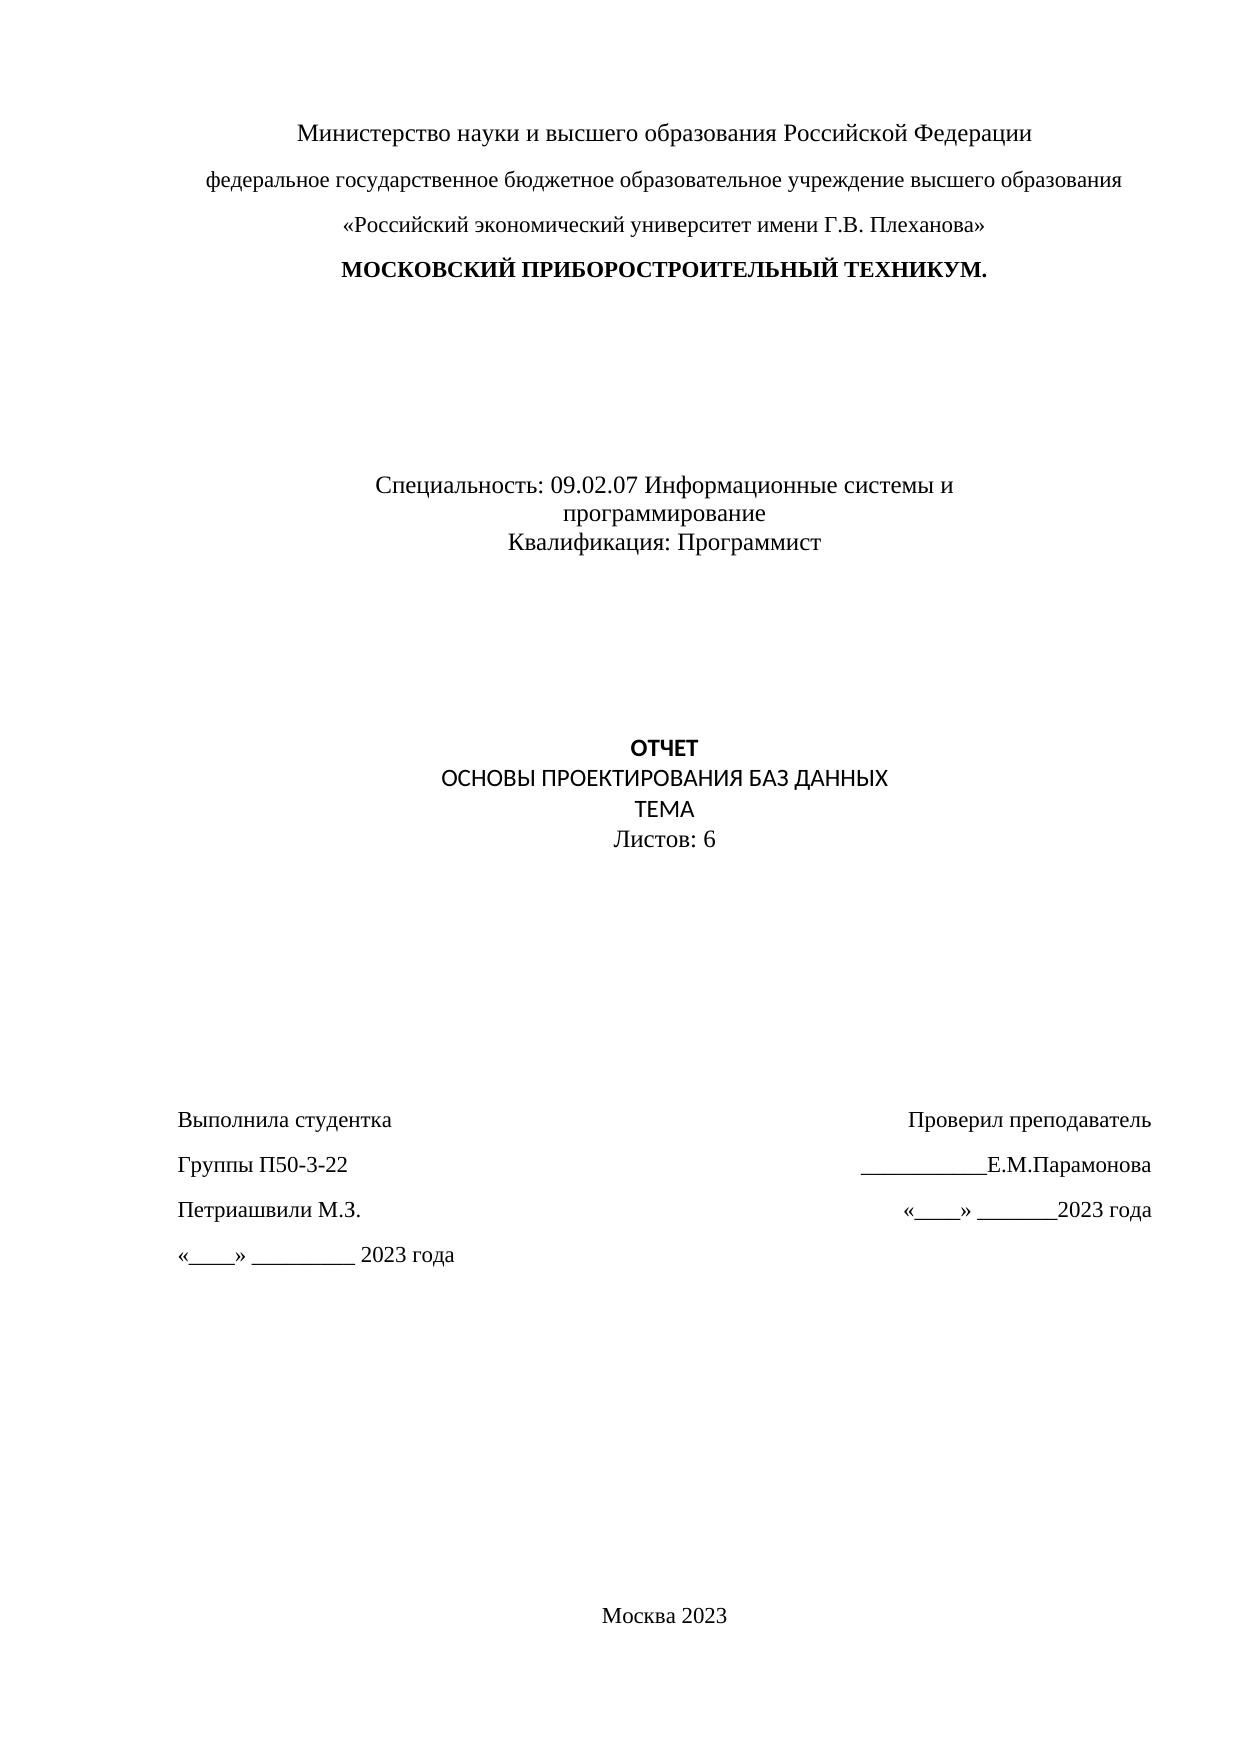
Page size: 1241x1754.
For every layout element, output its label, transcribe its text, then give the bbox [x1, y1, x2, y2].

text Группы П50-3-22 [177, 1151, 627, 1177]
text Выполнила студентка [177, 1106, 627, 1132]
text ОСНОВЫ ПРОЕКТИРОВАНИЯ БАЗ ДАННЫХ [177, 763, 1152, 793]
text программирование [177, 498, 1152, 527]
text «____» _________ 2023 года [177, 1241, 627, 1267]
text Специальность: 09.02.07 Информационные системы и [177, 470, 1152, 498]
text ТЕМА [177, 793, 1152, 824]
text «Российский экономический университет имени Г.В. Плеханова» [177, 211, 1152, 237]
text федеральное государственное бюджетное образовательное учреждение высшего образования [177, 166, 1152, 192]
text ОТЧЕТ [177, 732, 1152, 763]
text Петриашвили М.З. [177, 1196, 627, 1222]
text Проверил преподаватель [701, 1106, 1152, 1132]
text МОСКОВСКИЙ ПРИБОРОСТРОИТЕЛЬНЫЙ ТЕХНИКУМ. [177, 256, 1152, 282]
text «____» _______2023 года [701, 1196, 1152, 1222]
text Москва 2023 [177, 1602, 1152, 1628]
text Листов: 6 [177, 824, 1152, 852]
text ___________Е.М.Парамонова [701, 1151, 1152, 1177]
text Квалификация: Программист [177, 527, 1152, 556]
text Министерство науки и высшего образования Российской Федерации [177, 118, 1152, 147]
